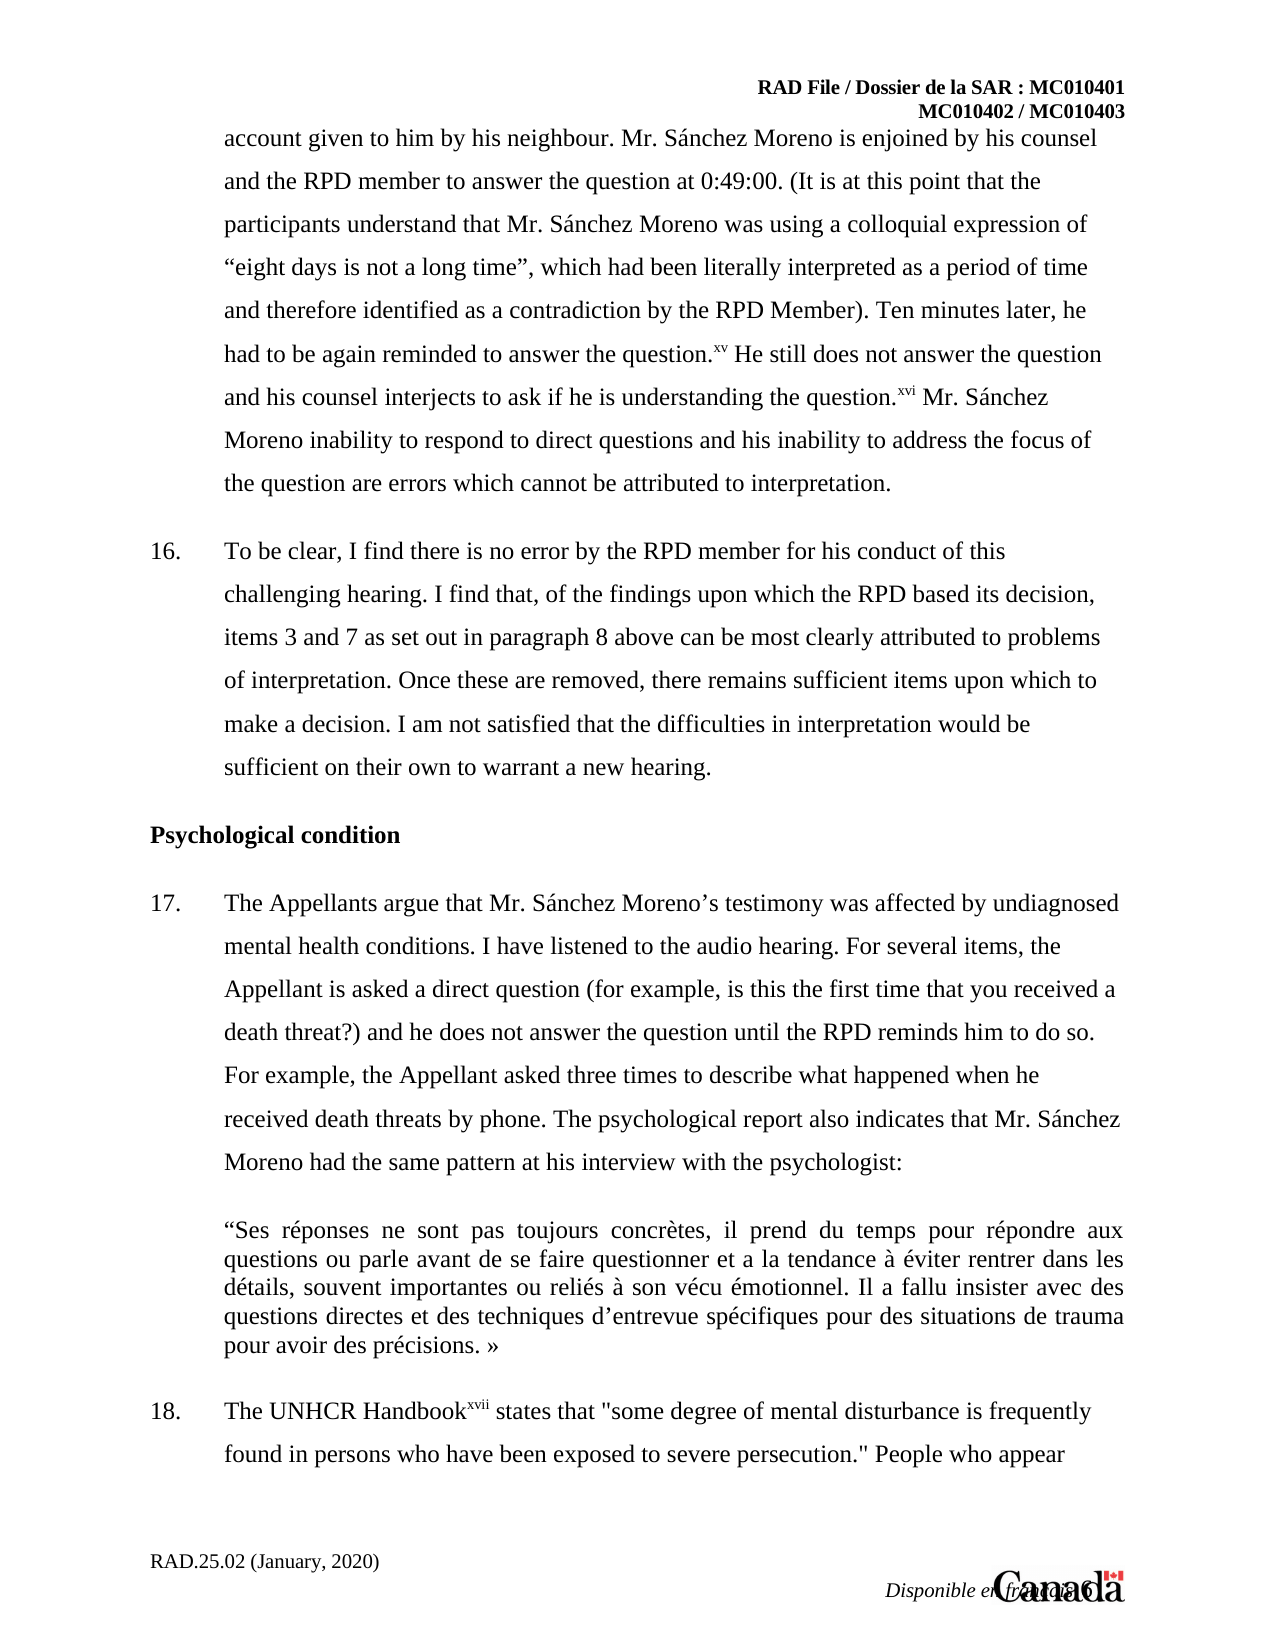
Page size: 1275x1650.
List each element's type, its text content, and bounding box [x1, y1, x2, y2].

list Psychological condition [150, 820, 1125, 849]
list “Ses réponses ne sont pas toujours concrètes, il prend du temps pour répondre aux questions ou parle avant de se faire questionner et a la tendance à éviter rentrer dans les détails, souvent importantes ou reliés à son vécu émotionnel. Il a fallu insister avec des questions directes et des techniques d’entrevue spécifiques pour des situations de trauma pour avoir des précisions. » [223, 1215, 1125, 1359]
list The Appellants argue that Mr. Sánchez Moreno’s testimony was affected by undiagnosed mental health conditions. I have listened to the audio hearing. For several items, the Appellant is asked a direct question (for example, is this the first time that you received a death threat?) and he does not answer the question until the RPD reminds him to do so. For example, the Appellant asked three times to describe what happened when he received death threats by phone. The psychological report also indicates that Mr. Sánchez Moreno had the same pattern at his interview with the psychologist: [150, 888, 1125, 1176]
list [150, 123, 1125, 497]
list To be clear, I find there is no error by the RPD member for his conduct of this challenging hearing. I find that, of the findings upon which the RPD based its decision, items 3 and 7 as set out in paragraph 8 above can be most clearly attributed to problems of interpretation. Once these are removed, there remains sufficient items upon which to make a decision. I am not satisfied that the difficulties in interpretation would be sufficient on their own to warrant a new hearing. [150, 536, 1125, 781]
picture [991, 1565, 1125, 1605]
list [150, 1396, 1125, 1468]
